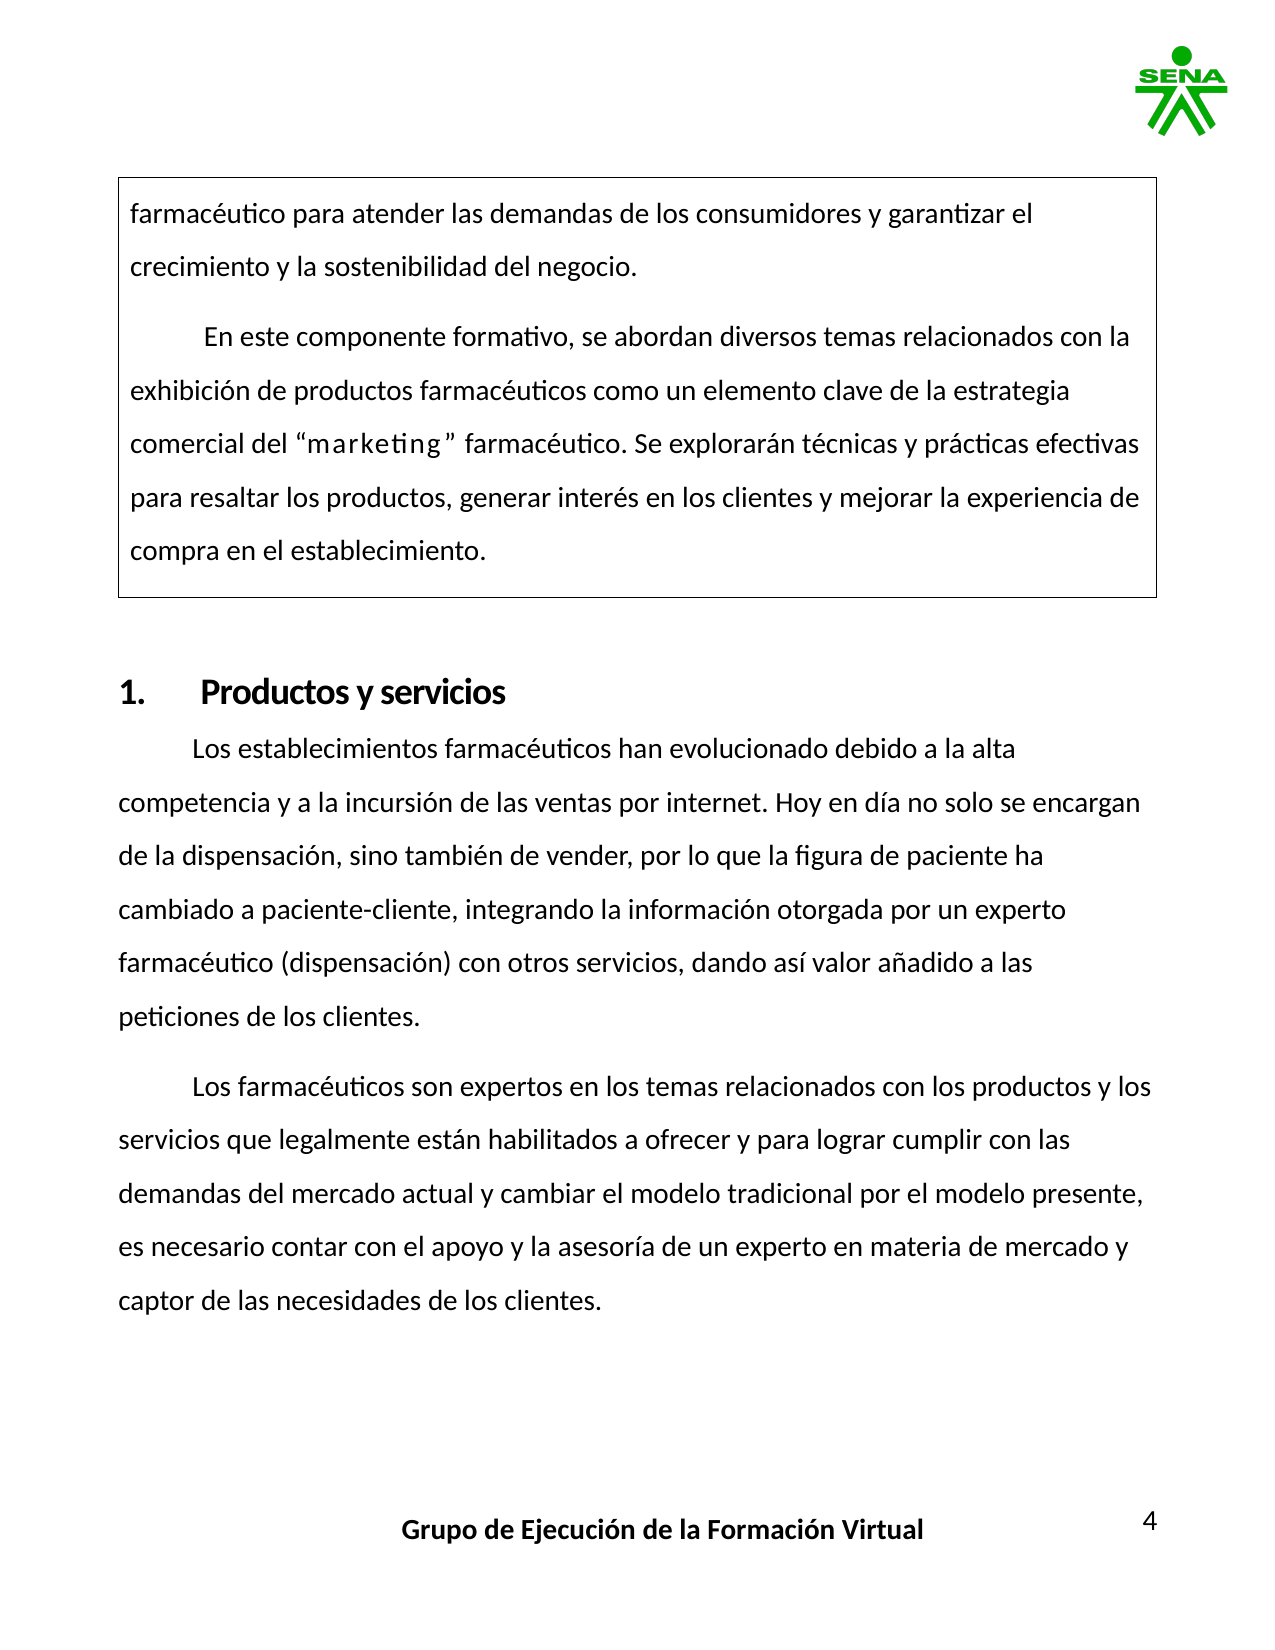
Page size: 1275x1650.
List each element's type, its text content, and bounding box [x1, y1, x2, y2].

subtitle Productos y servicios [118, 668, 1157, 714]
text Los farmacéuticos son expertos en los temas relacionados con los productos y los servicios que legalmente están habilitados a ofrecer y para lograr cumplir con las demandas del mercado actual y cambiar el modelo tradicional por el modelo presente, es necesario contar con el apoyo y la asesoría de un experto en materia de mercado y captor de las necesidades de los clientes. [118, 1068, 1157, 1317]
picture [1135, 46, 1228, 136]
text Los establecimientos farmacéuticos han evolucionado debido a la alta competencia y a la incursión de las ventas por internet. Hoy en día no solo se encargan de la dispensación, sino también de vender, por lo que la figura de paciente ha cambiado a paciente-cliente, integrando la información otorgada por un experto farmacéutico (dispensación) con otros servicios, dando así valor añadido a las peticiones de los clientes. [118, 731, 1157, 1033]
